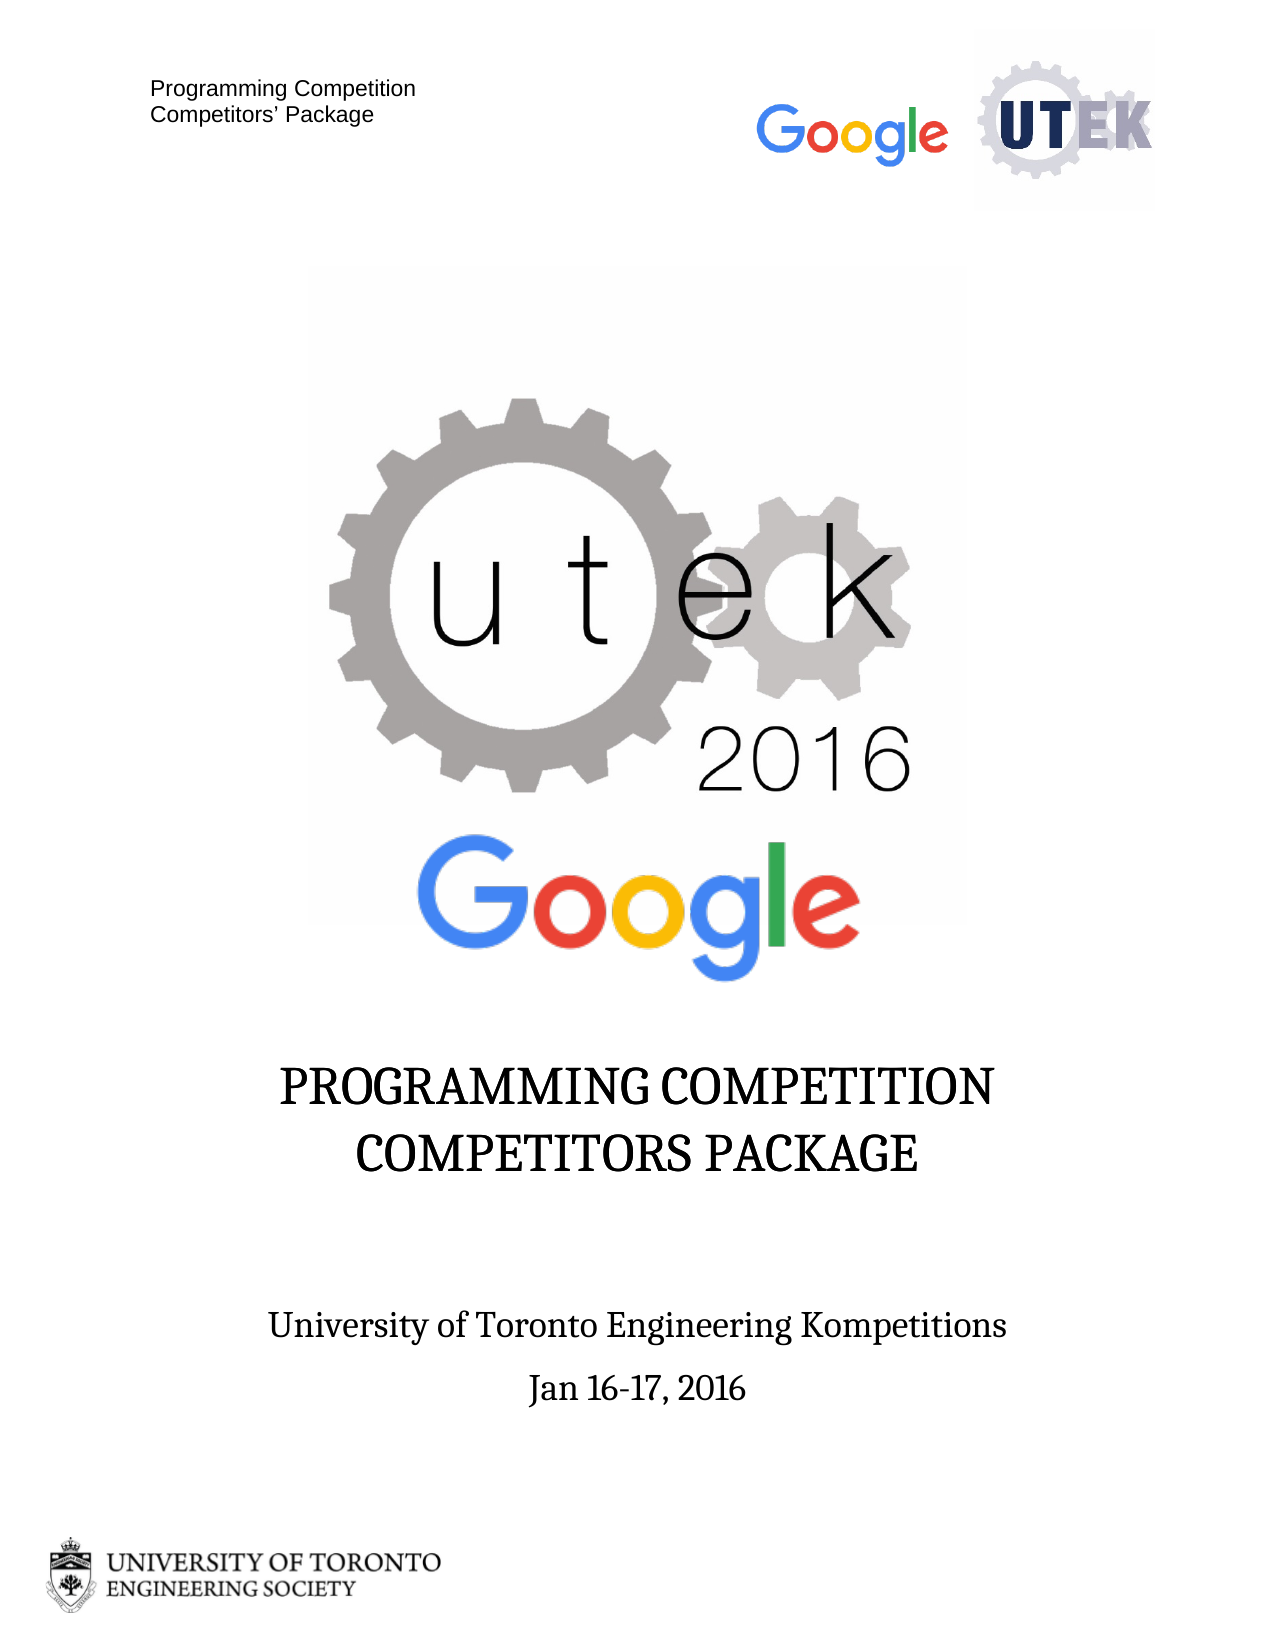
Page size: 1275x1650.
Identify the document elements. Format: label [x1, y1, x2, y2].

picture [308, 266, 967, 997]
picture [751, 100, 953, 173]
picture [973, 29, 1156, 211]
picture [45, 1537, 442, 1613]
